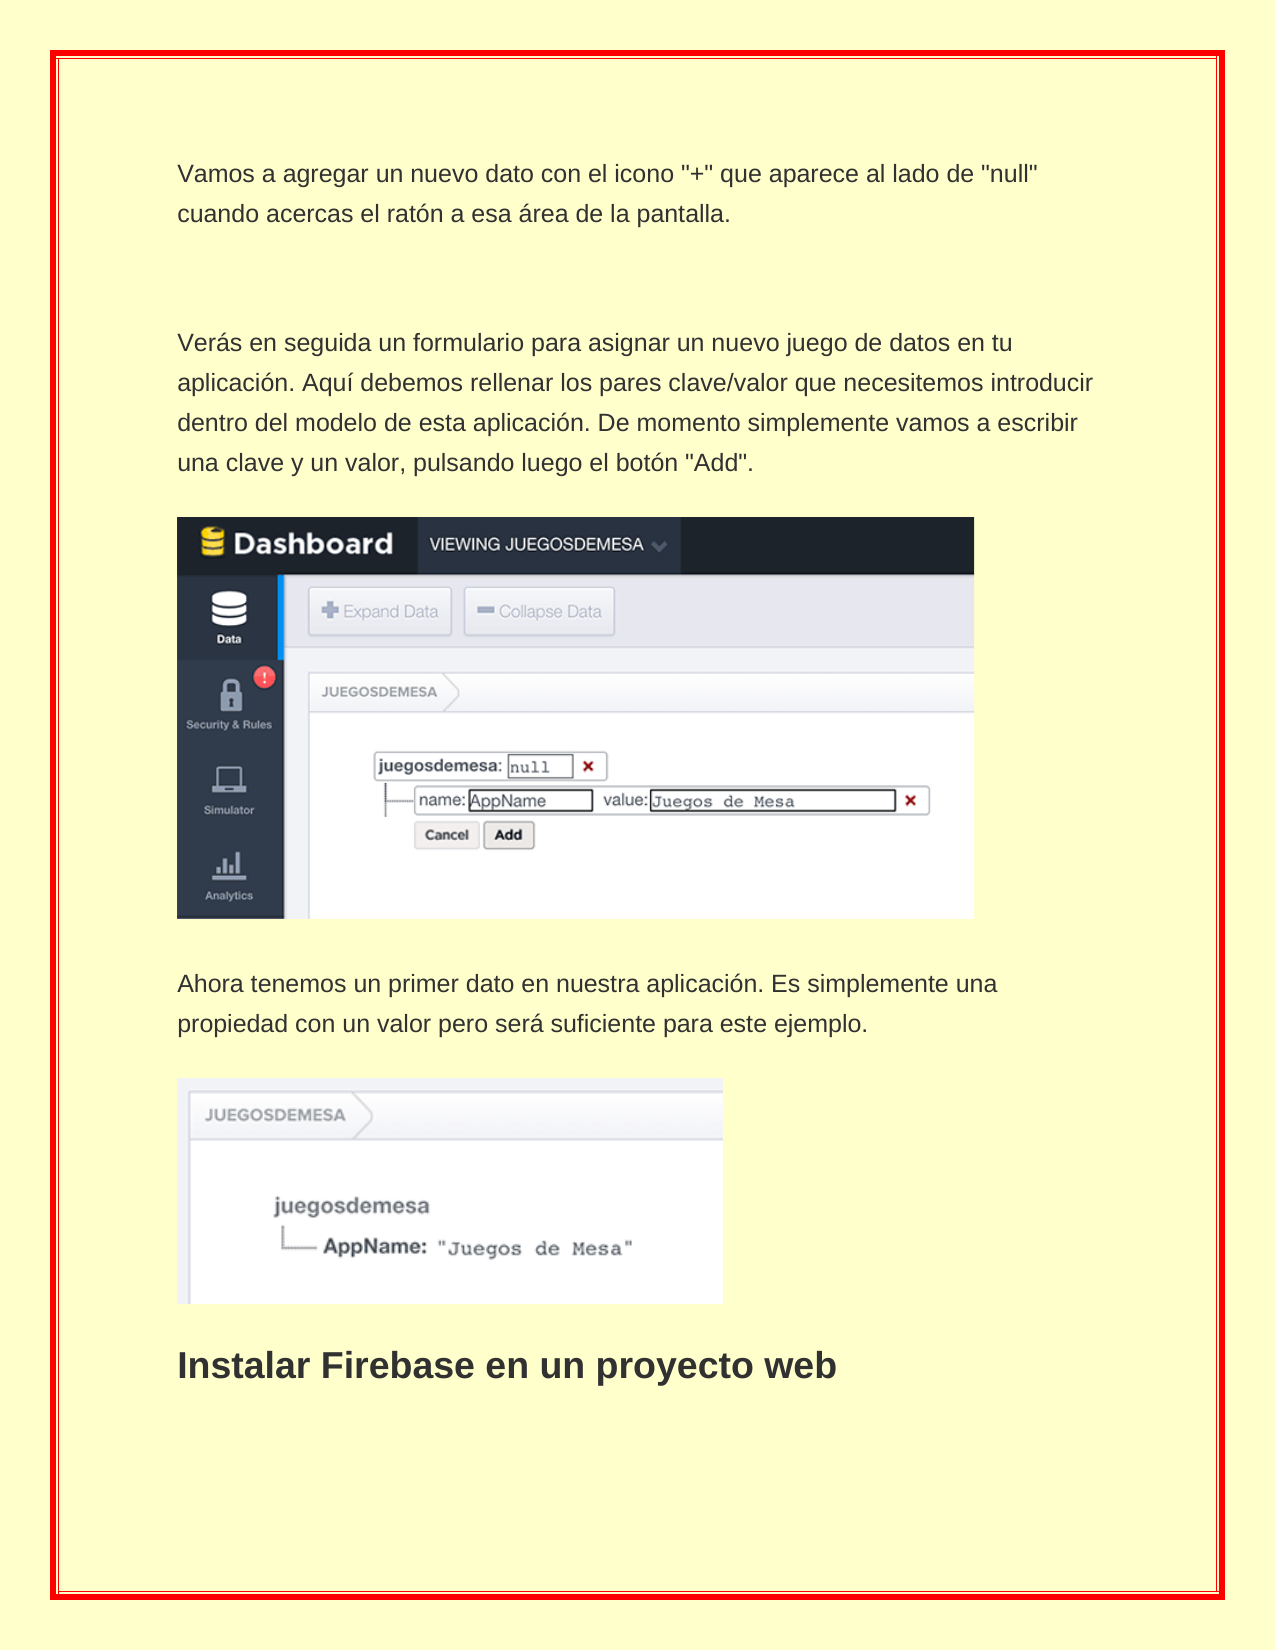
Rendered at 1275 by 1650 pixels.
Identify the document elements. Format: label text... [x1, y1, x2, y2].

subtitle Instalar Firebase en un proyecto web [177, 1343, 1098, 1386]
text Verás en seguida un formulario para asignar un nuevo juego de datos en tu aplicación. Aquí debemos rellenar los pares clave/valor que necesitemos introducir dentro del modelo de esta aplicación. De momento simplemente vamos a escribir una clave y un valor, pulsando luego el botón "Add". [177, 317, 1098, 477]
picture [177, 1078, 723, 1304]
picture [177, 517, 975, 919]
text Vamos a agregar un nuevo dato con el icono "+" que aparece al lado de "null" cuando acercas el ratón a esa área de la pantalla. [177, 147, 1098, 227]
text Ahora tenemos un primer dato en nuestra aplicación. Es simplemente una propiedad con un valor pero será suficiente para este ejemplo. [177, 958, 1098, 1038]
